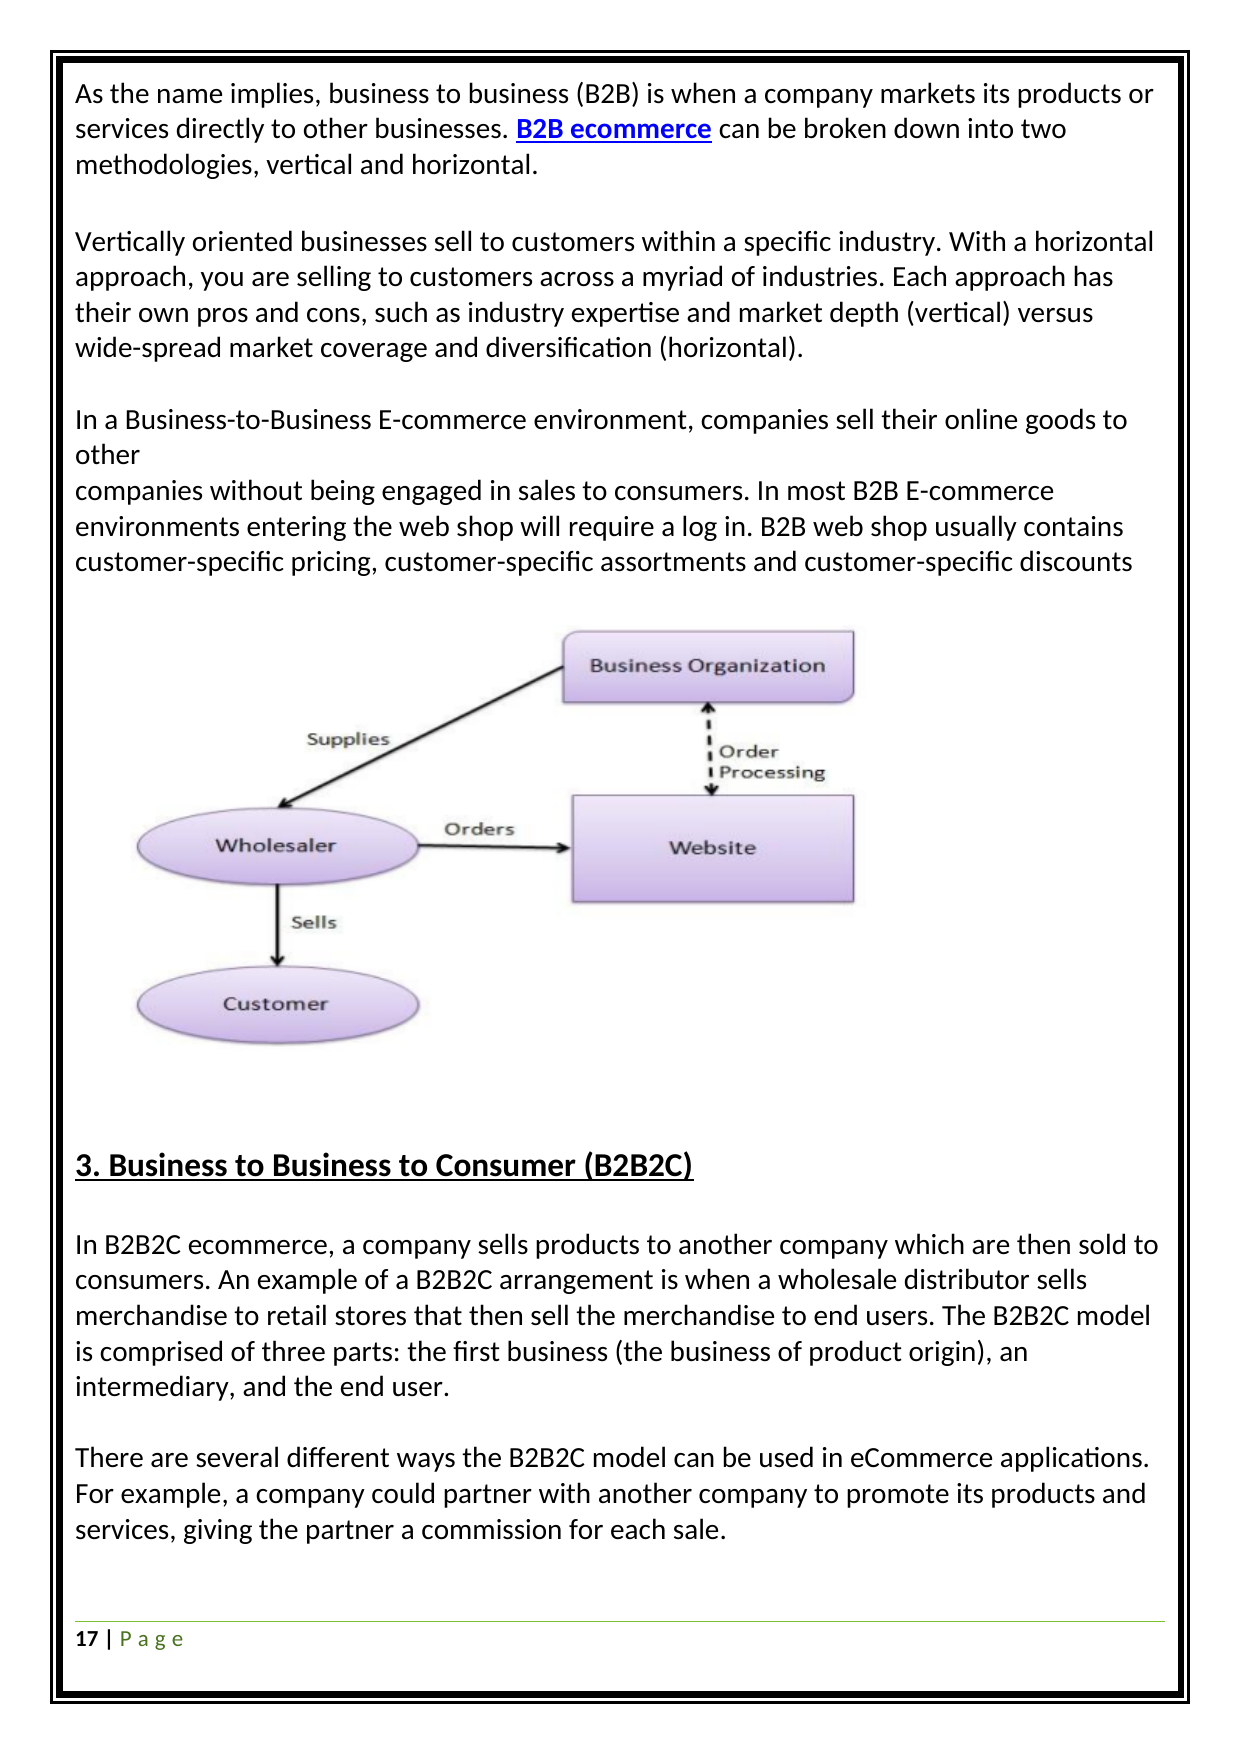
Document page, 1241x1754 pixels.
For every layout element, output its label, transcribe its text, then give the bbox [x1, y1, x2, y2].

text There are several different ways the B2B2C model can be used in eCommerce applications. For example, a company could partner with another company to promote its products and services, giving the partner a commission for each sale. [75, 1439, 1165, 1546]
text companies without being engaged in sales to consumers. In most B2B E-commerce [75, 472, 1165, 508]
text Vertically oriented businesses sell to customers within a specific industry. With a horizontal approach, you are selling to customers across a myriad of industries. Each approach has their own pros and cons, such as industry expertise and market depth (vertical) versus wide-spread market coverage and diversification (horizontal). [75, 223, 1165, 365]
text environments entering the web shop will require a log in. B2B web shop usually contains [75, 508, 1165, 543]
text In B2B2C ecommerce, a company sells products to another company which are then sold to consumers. An example of a B2B2C arrangement is when a wholesale distributor sells merchandise to retail stores that then sell the merchandise to end users. The B2B2C model is comprised of three parts: the first business (the business of product origin), an intermediary, and the end user. [75, 1226, 1165, 1404]
text As the name implies, business to business (B2B) is when a company markets its products or services directly to other businesses. B2B ecommerce can be broken down into two methodologies, vertical and horizontal. [75, 75, 1165, 182]
text In a Business-to-Business E-commerce environment, companies sell their online goods to other [75, 401, 1165, 472]
text customer-specific pricing, customer-specific assortments and customer-specific discounts [75, 543, 1165, 579]
text 3. Business to Business to Consumer (B2B2C) [75, 1144, 1165, 1185]
